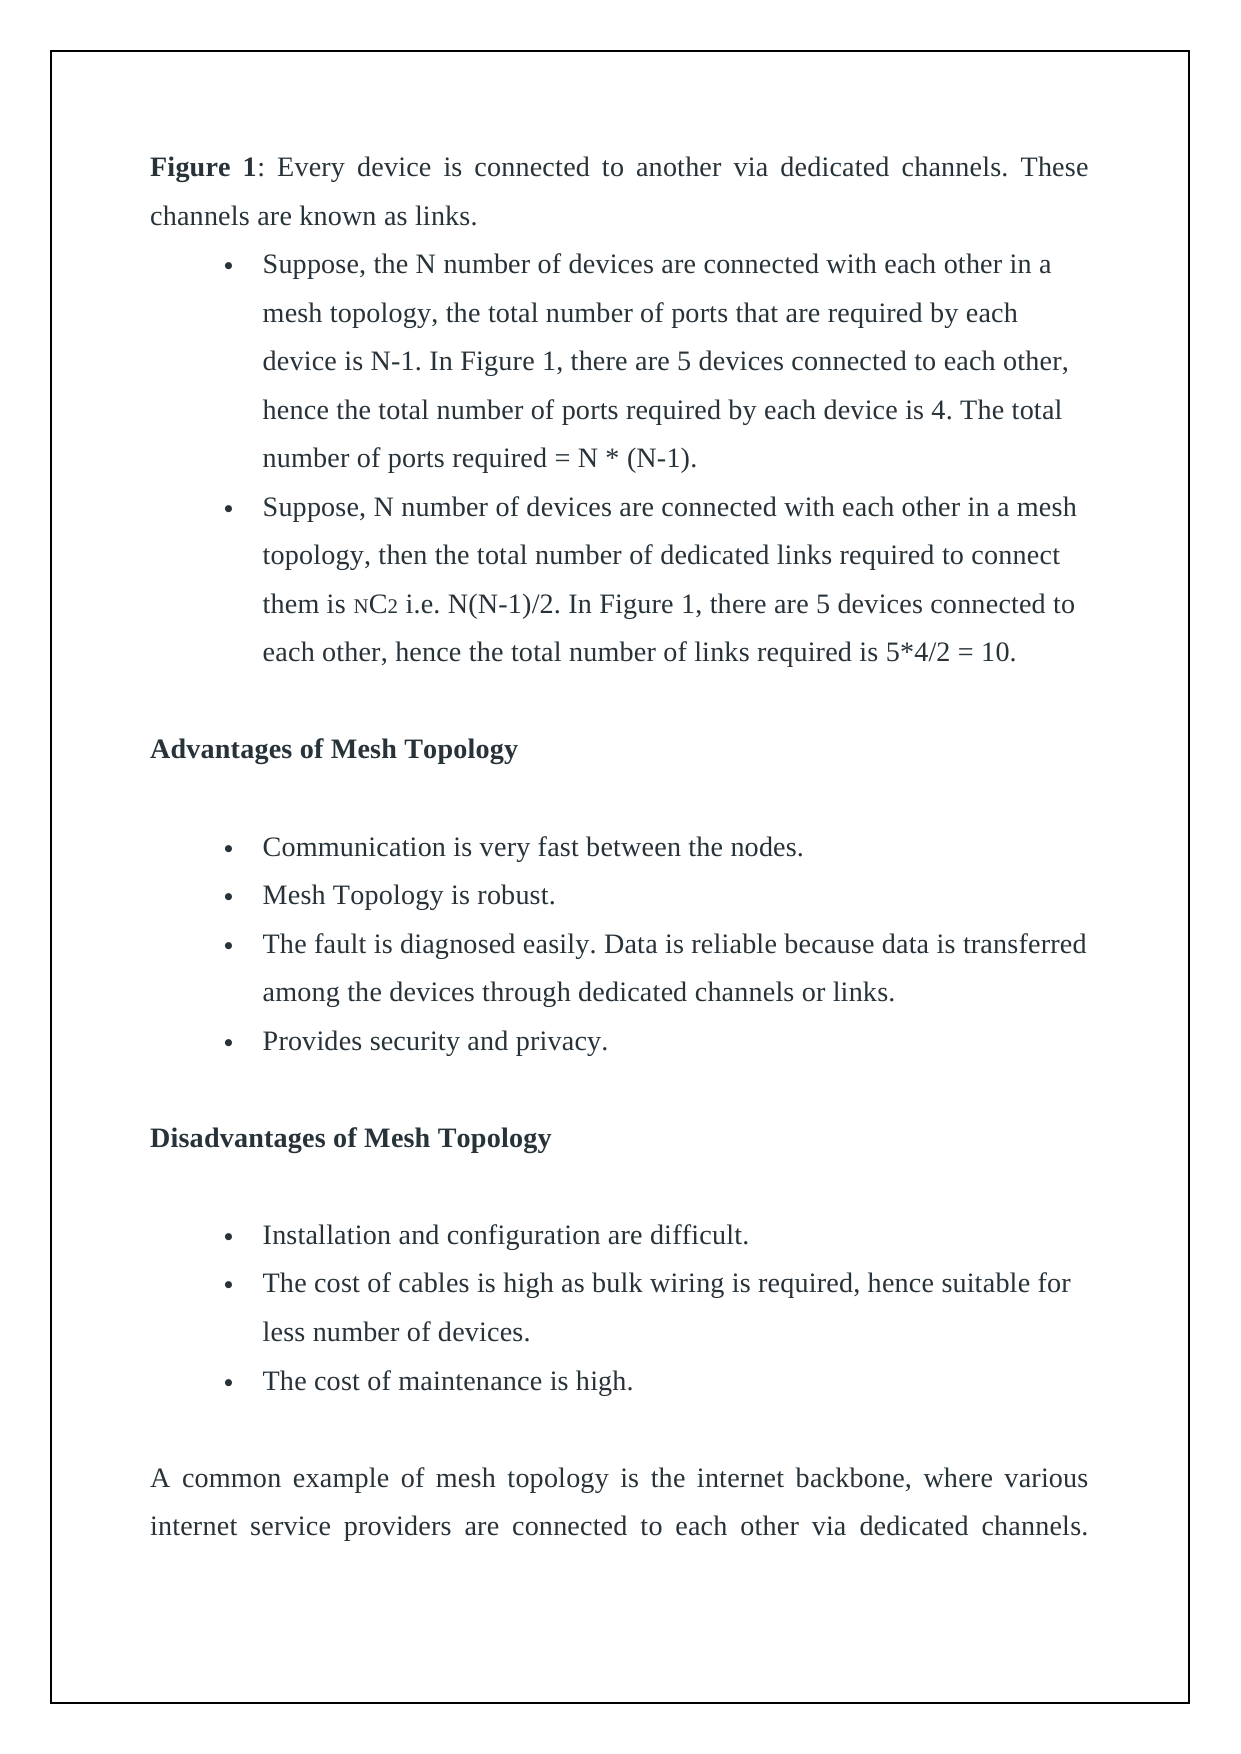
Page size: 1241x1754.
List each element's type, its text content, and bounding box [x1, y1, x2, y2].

list The cost of cables is high as bulk wiring is required, hence suitable for less number of devices. [225, 1266, 1090, 1347]
list Provides security and privacy. [225, 1024, 1090, 1056]
list Mesh Topology is robust. [225, 878, 1090, 911]
list Installation and configuration are difficult. [225, 1218, 1090, 1250]
text Advantages of Mesh Topology [150, 732, 1090, 765]
list Suppose, N number of devices are connected with each other in a mesh topology, then the total number of dedicated links required to connect them is NC2 i.e. N(N-1)/2. In Figure 1, there are 5 devices connected to each other, hence the total number of links required is 5*4/2 = 10. [225, 490, 1090, 668]
text Disadvantages of Mesh Topology [150, 1121, 1090, 1153]
list Suppose, the N number of devices are connected with each other in a mesh topology, the total number of ports that are required by each device is N-1. In Figure 1, there are 5 devices connected to each other, hence the total number of ports required by each device is 4. The total number of ports required = N * (N-1). [225, 247, 1090, 474]
list The fault is diagnosed easily. Data is reliable because data is transferred among the devices through dedicated channels or links. [225, 927, 1090, 1008]
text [150, 1461, 1090, 1542]
list Communication is very fast between the nodes. [225, 829, 1090, 862]
list The cost of maintenance is high. [225, 1363, 1090, 1396]
text Figure 1: Every device is connected to another via dedicated channels. These channels are known as links. [150, 150, 1090, 231]
